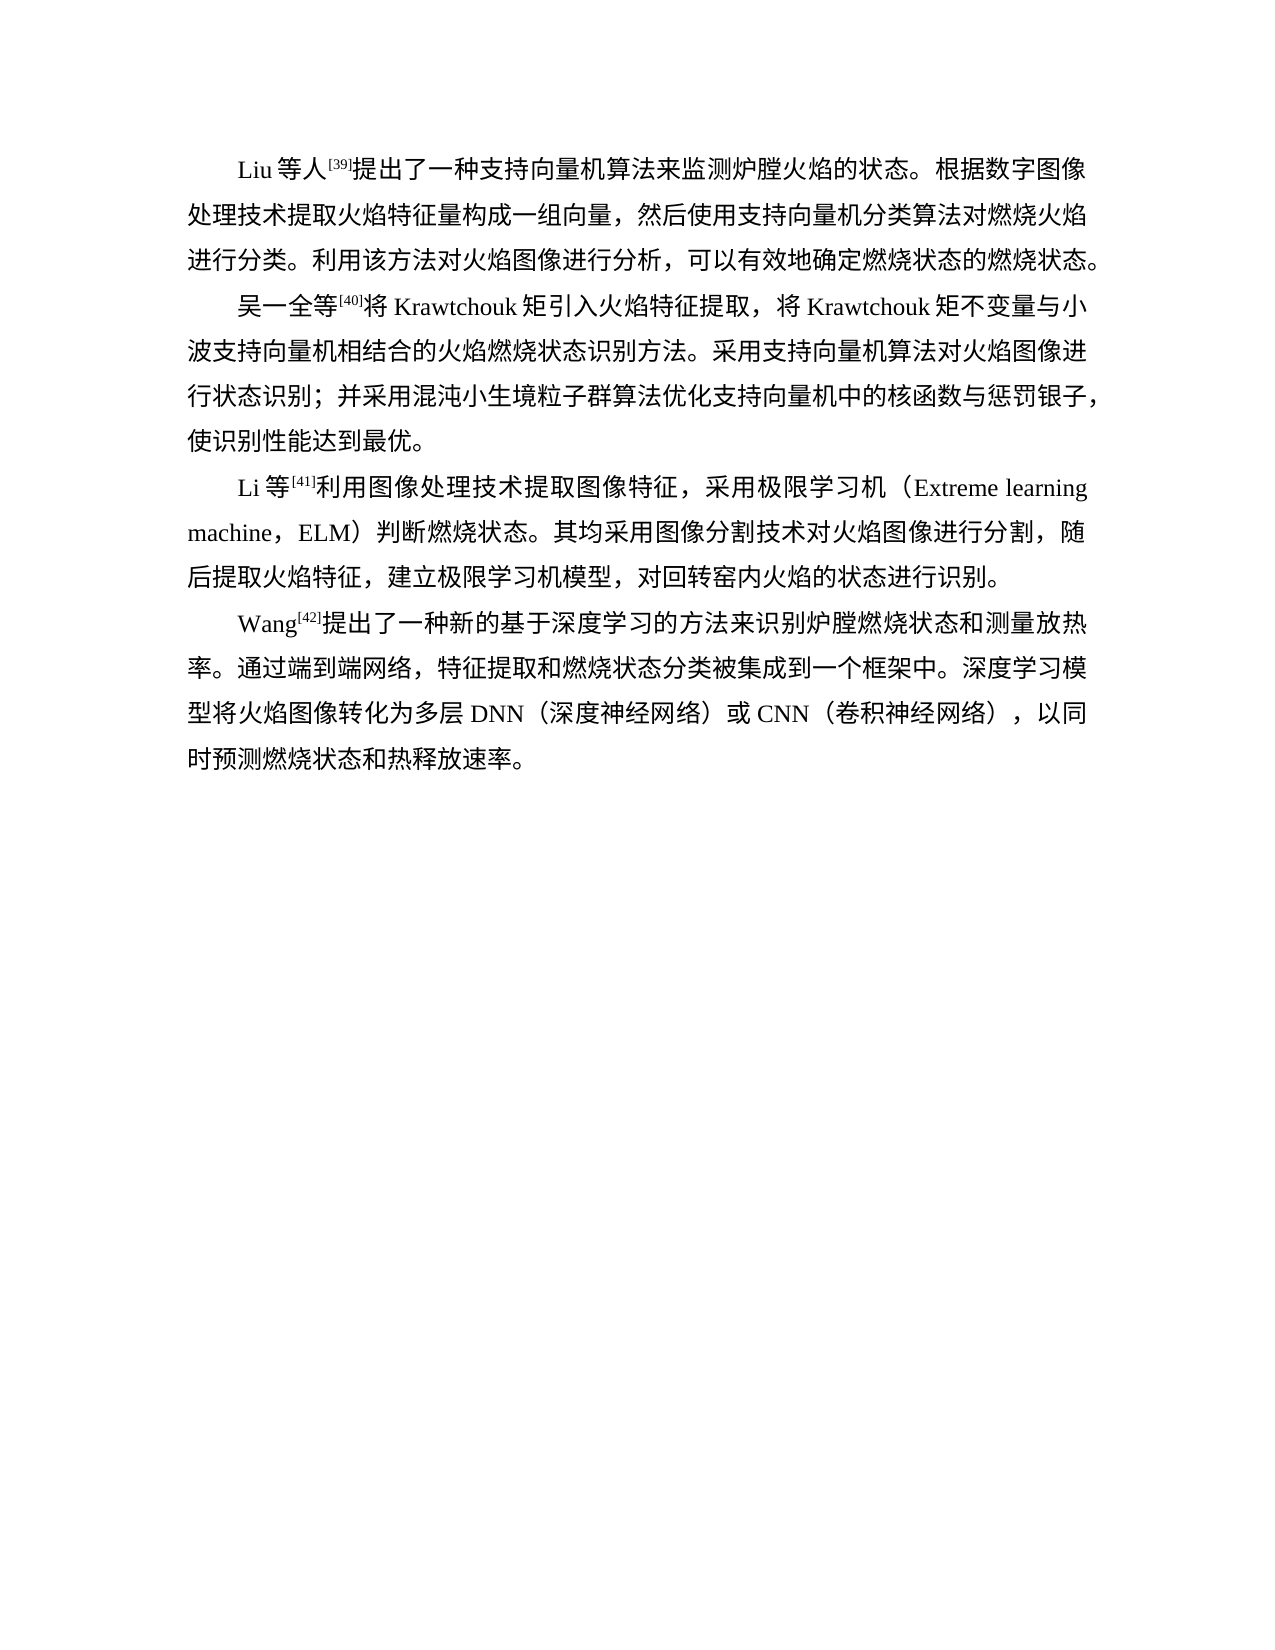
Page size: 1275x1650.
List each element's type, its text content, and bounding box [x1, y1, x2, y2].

text Wang[42]提出了一种新的基于深度学习的方法来识别炉膛燃烧状态和测量放热率。通过端到端网络，特征提取和燃烧状态分类被集成到一个框架中。深度学习模型将火焰图像转化为多层DNN（深度神经网络）或CNN（卷积神经网络），以同时预测燃烧状态和热释放速率。 [187, 603, 1087, 775]
text 吴一全等[40]将Krawtchouk矩引入火焰特征提取，将Krawtchouk矩不变量与小波支持向量机相结合的火焰燃烧状态识别方法。采用支持向量机算法对火焰图像进行状态识别；并采用混沌小生境粒子群算法优化支持向量机中的核函数与惩罚银子，使识别性能达到最优。 [187, 286, 1087, 458]
text Li等[41]利用图像处理技术提取图像特征，采用极限学习机（Extreme learning machine，ELM）判断燃烧状态。其均采用图像分割技术对火焰图像进行分割，随后提取火焰特征，建立极限学习机模型，对回转窑内火焰的状态进行识别。 [187, 467, 1087, 594]
text Liu等人[39]提出了一种支持向量机算法来监测炉膛火焰的状态。根据数字图像处理技术提取火焰特征量构成一组向量，然后使用支持向量机分类算法对燃烧火焰进行分类。利用该方法对火焰图像进行分析，可以有效地确定燃烧状态的燃烧状态。 [187, 150, 1087, 277]
